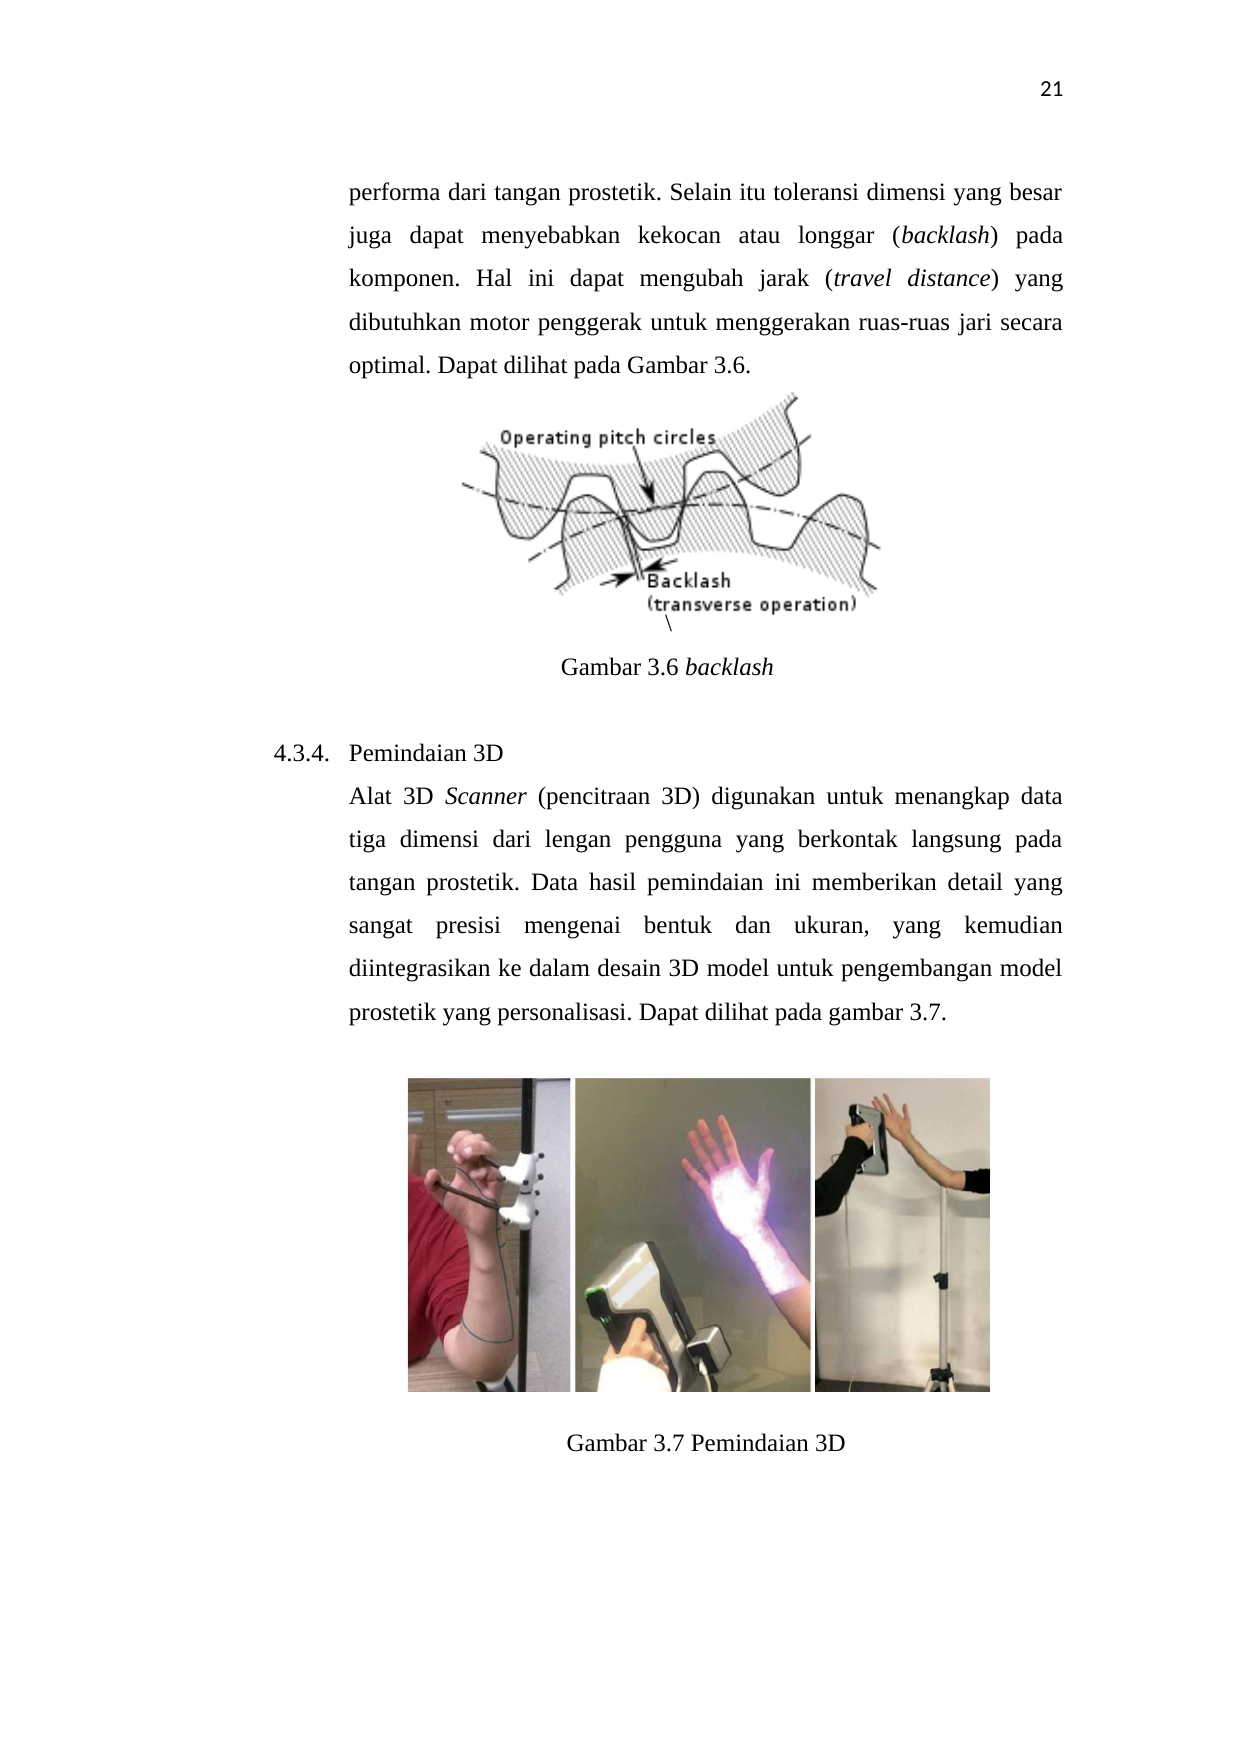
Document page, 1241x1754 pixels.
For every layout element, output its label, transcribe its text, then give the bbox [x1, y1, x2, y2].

list Pemindaian 3D [274, 738, 1063, 767]
picture [405, 1074, 991, 1395]
picture [461, 392, 887, 608]
list Alat 3D Scanner (pencitraan 3D) digunakan untuk menangkap data tiga dimensi dari lengan pengguna yang berkontak langsung pada tangan prostetik. Data hasil pemindaian ini memberikan detail yang sangat presisi mengenai bentuk dan ukuran, yang kemudian diintegrasikan ke dalam desain 3D model untuk pengembangan model prostetik yang personalisasi. Dapat dilihat pada gambar 3.7. [349, 781, 1063, 1025]
list \ [274, 608, 1063, 637]
list Gambar 3.6 backlash [274, 652, 1063, 680]
list Gambar 3.7 Pemindaian 3D [349, 1428, 1063, 1457]
